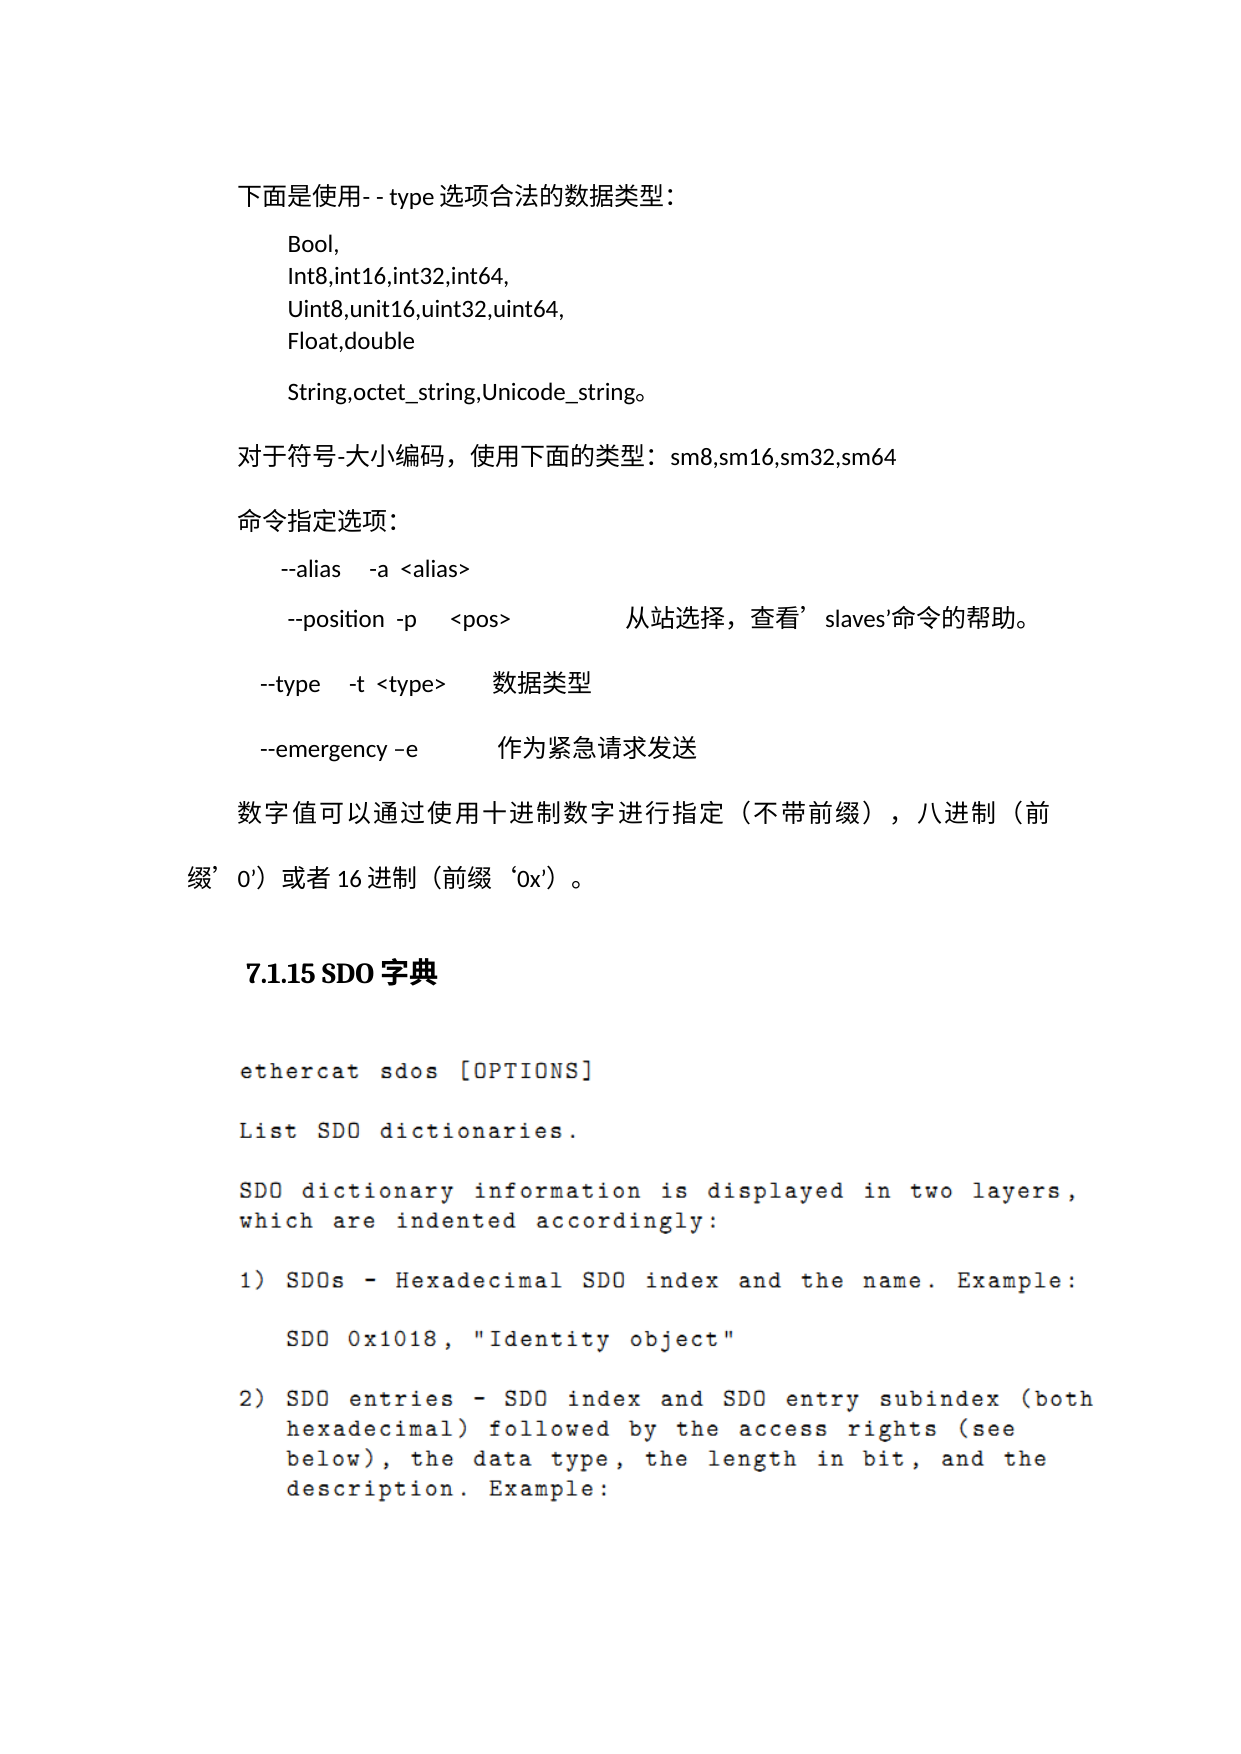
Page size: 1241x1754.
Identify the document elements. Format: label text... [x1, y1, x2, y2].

picture [237, 1057, 1103, 1538]
text Uint8,unit16,uint32,uint64, [237, 292, 1053, 324]
text 下面是使用- - type选项合法的数据类型： [187, 162, 1053, 227]
text Int8,int16,int32,int64, [237, 259, 1053, 292]
text --emergency –e 作为紧急请求发送 [187, 714, 1053, 779]
text Bool, [237, 227, 1053, 259]
text --position -p <pos> 从站选择，查看’slaves’命令的帮助。 [187, 584, 1053, 649]
text 命令指定选项： [187, 487, 1053, 552]
subtitle 7.1.15 SDO字典 [187, 939, 1053, 1004]
text --type -t <type> 数据类型 [187, 649, 1053, 714]
text Float,double [237, 324, 1053, 357]
text --alias -a <alias> [187, 552, 1053, 584]
text String,octet_string,Unicode_string。 [237, 357, 1053, 422]
text 对于符号-大小编码，使用下面的类型：sm8,sm16,sm32,sm64 [187, 422, 1053, 487]
text 数字值可以通过使用十进制数字进行指定（不带前缀），八进制（前缀’0’）或者16进制（前缀‘0x’）。 [187, 779, 1053, 909]
